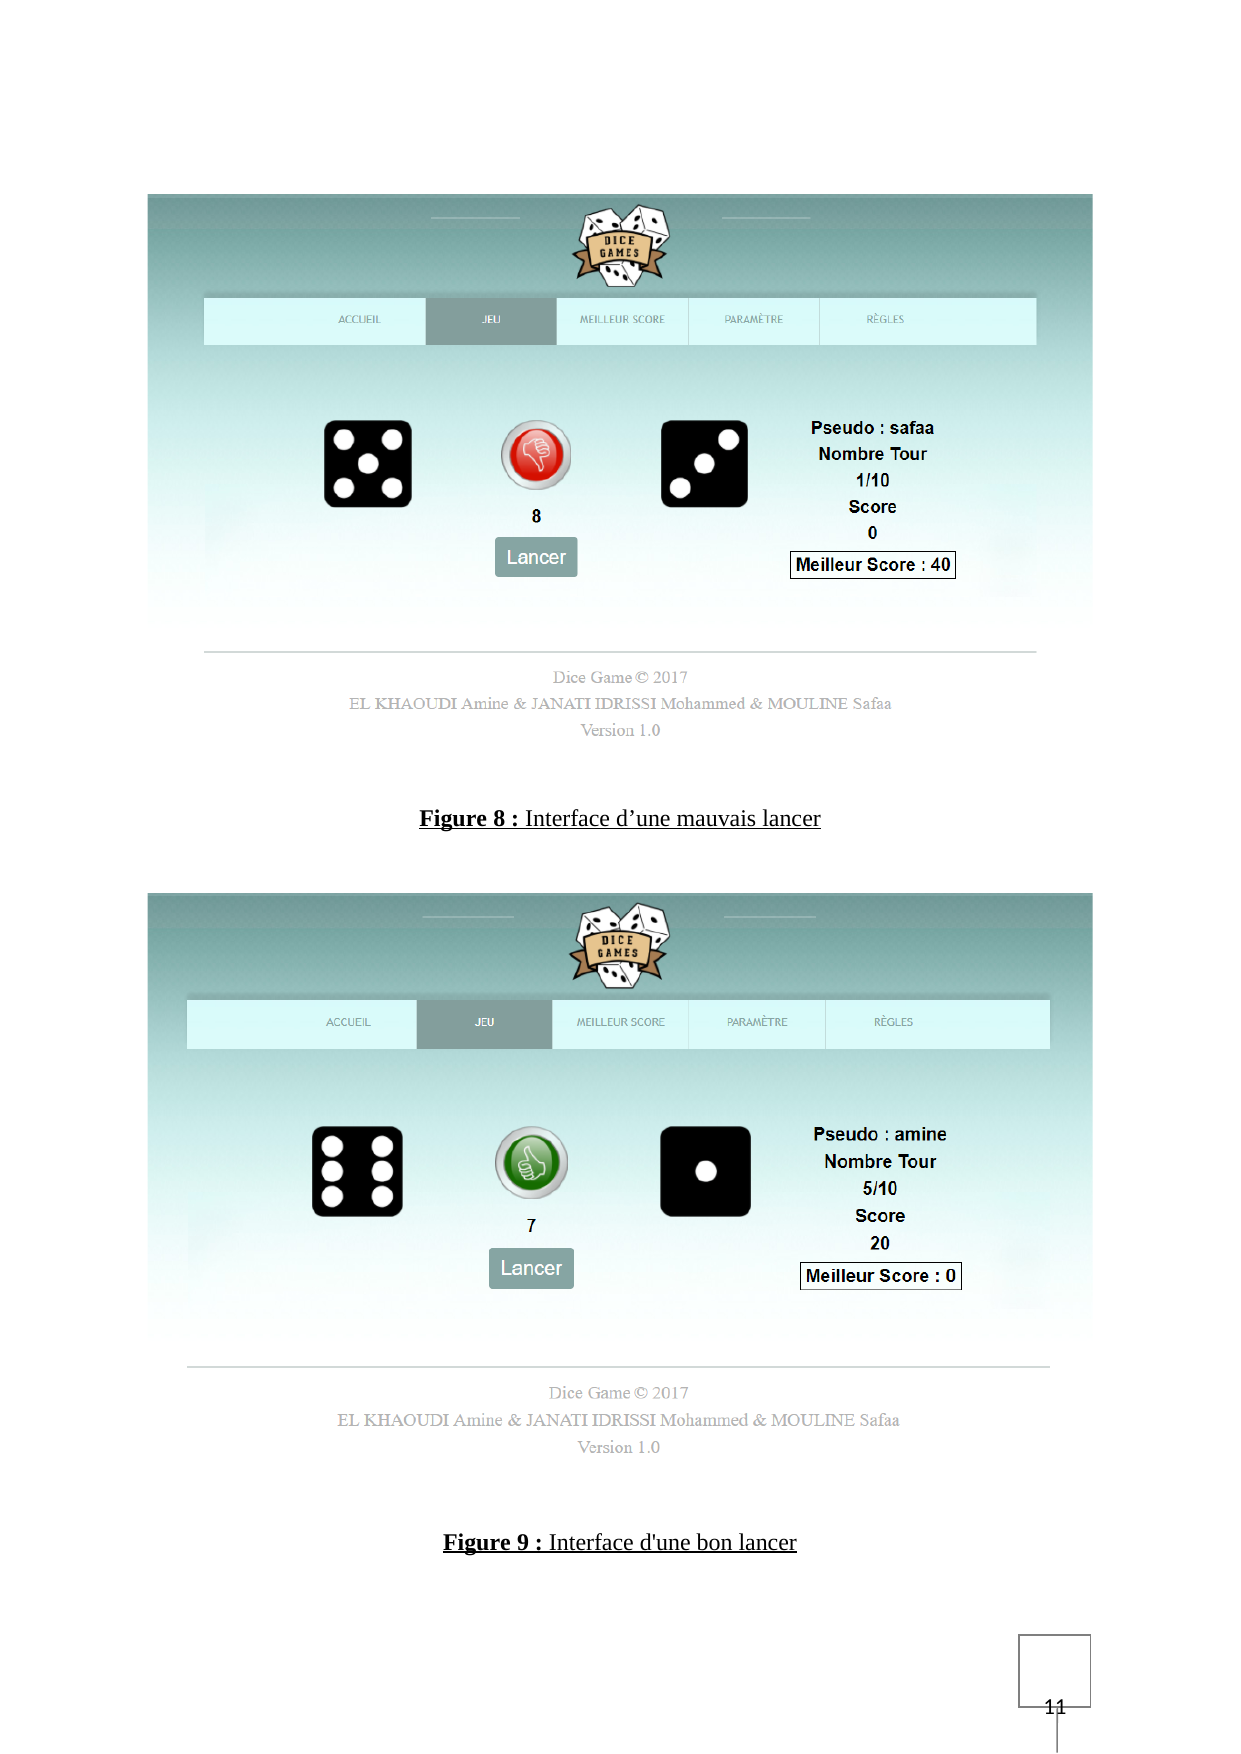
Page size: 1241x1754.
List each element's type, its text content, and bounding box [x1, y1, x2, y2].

picture [147, 194, 1093, 786]
text Figure 8 : Interface d’une mauvais lancer [148, 804, 1093, 832]
text Figure 9 : Interface d'une bon lancer [148, 1528, 1093, 1555]
picture [147, 893, 1093, 1507]
